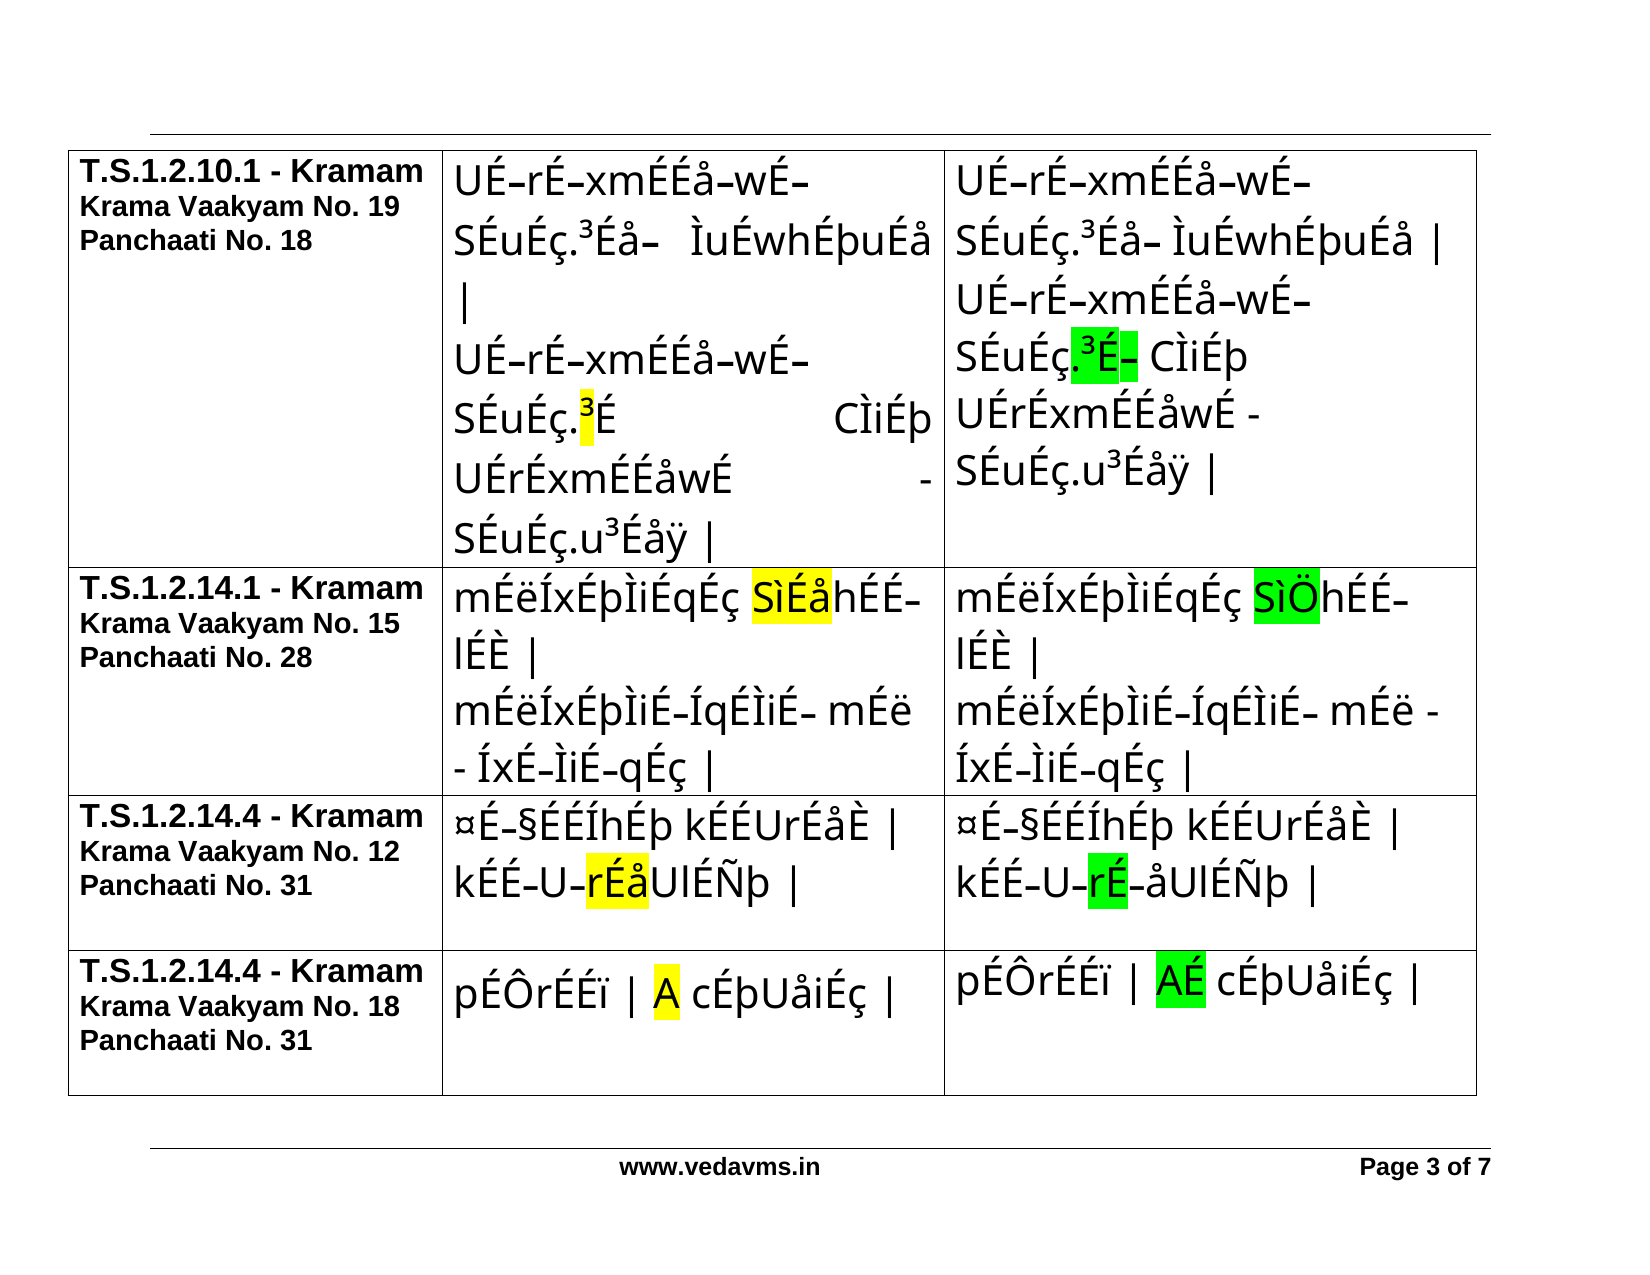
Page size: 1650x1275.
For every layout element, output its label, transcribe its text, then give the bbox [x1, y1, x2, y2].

table_cell pÉÔrÉÉï | AÉ cÉþUåiÉç | [945, 951, 1476, 1095]
table_cell ¤É–§ÉÉÍhÉþ kÉÉUrÉåÈ | kÉÉ–U–rÉ–åUlÉÑþ | [945, 796, 1476, 950]
table_cell mÉëÍxÉþÌiÉqÉç SìÖhÉÉ–lÉÈ | mÉëÍxÉþÌiÉ–ÍqÉÌiÉ– mÉë - ÍxÉ–ÌiÉ–qÉç | [945, 568, 1476, 795]
table_cell T.S.1.2.10.1 - Kramam Krama Vaakyam No. 19 Panchaati No. 18 [69, 151, 442, 567]
table_cell pÉÔrÉÉï | A cÉþUåiÉç | [443, 951, 944, 1095]
table_cell T.S.1.2.14.1 - Kramam Krama Vaakyam No. 15 Panchaati No. 28 [69, 568, 442, 795]
table_cell mÉëÍxÉþÌiÉqÉç SìÉåhÉÉ–lÉÈ | mÉëÍxÉþÌiÉ–ÍqÉÌiÉ– mÉë - ÍxÉ–ÌiÉ–qÉç | [443, 568, 944, 795]
table_cell UÉ–rÉ–xmÉÉå–wÉ–SÉuÉç.³Éå– ÌuÉwhÉþuÉå | UÉ–rÉ–xmÉÉå–wÉ–SÉuÉç.³É– CÌiÉþ UÉrÉxmÉÉåwÉ - SÉuÉç.u³Éåÿ | [945, 151, 1476, 567]
table_cell UÉ–rÉ–xmÉÉå–wÉ–SÉuÉç.³Éå– ÌuÉwhÉþuÉå | UÉ–rÉ–xmÉÉå–wÉ–SÉuÉç.³É CÌiÉþ UÉrÉxmÉÉåwÉ - SÉuÉç.u³Éåÿ | [443, 151, 944, 567]
table_cell T.S.1.2.14.4 - Kramam Krama Vaakyam No. 18 Panchaati No. 31 [69, 951, 442, 1095]
table_cell T.S.1.2.14.4 - Kramam Krama Vaakyam No. 12 Panchaati No. 31 [69, 796, 442, 950]
table_cell ¤É–§ÉÉÍhÉþ kÉÉUrÉåÈ | kÉÉ–U–rÉåUlÉÑþ | [443, 796, 944, 950]
